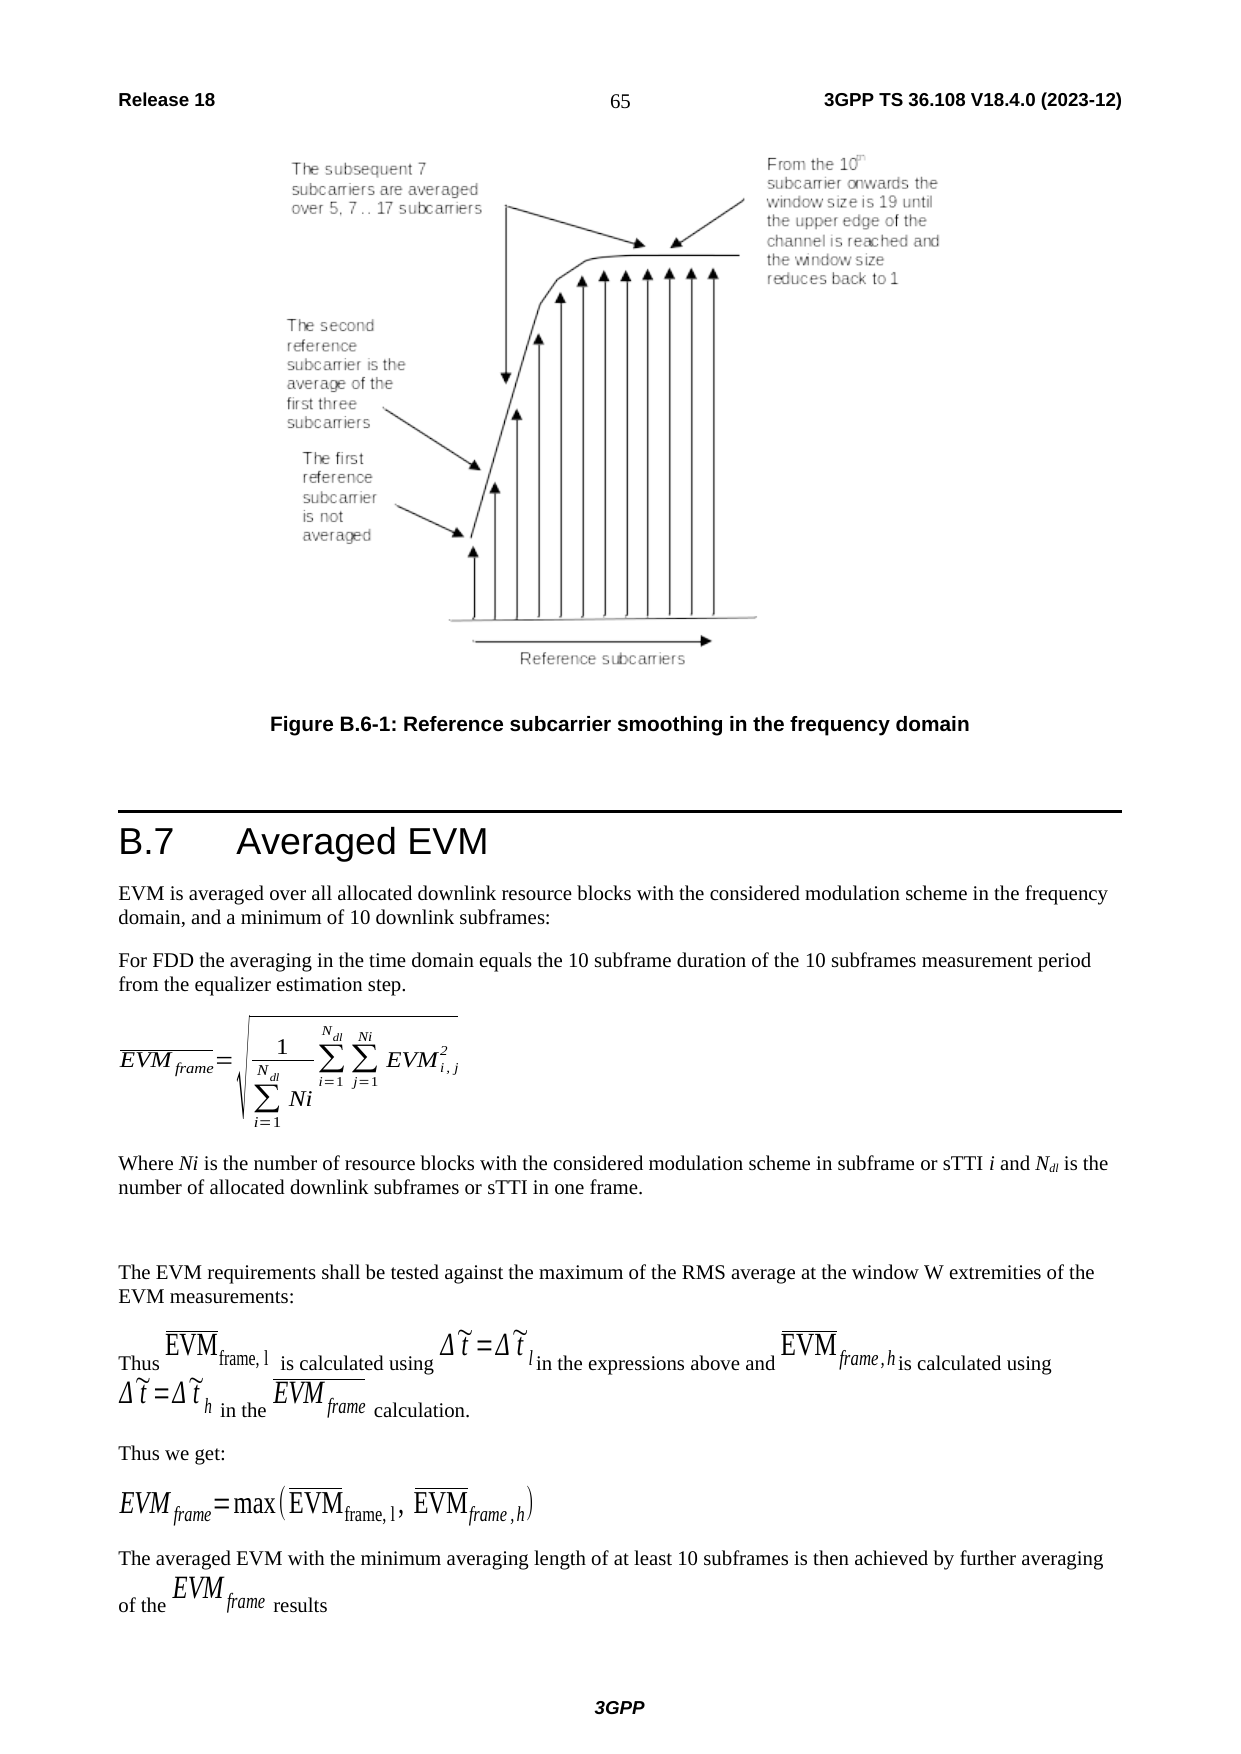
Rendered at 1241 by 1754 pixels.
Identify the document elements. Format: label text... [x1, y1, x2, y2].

text EVM is averaged over all allocated downlink resource blocks with the considered modulation scheme in the frequency domain, and a minimum of 10 downlink subframes: [118, 881, 1122, 929]
text For FDD the averaging in the time domain equals the 10 subframe duration of the 10 subframes measurement period from the equalizer estimation step. [118, 948, 1122, 996]
text Figure B.6-1: Reference subcarrier smoothing in the frequency domain [118, 711, 1122, 735]
text Thus is calculated using in the expressions above and is calculated using in the calculation. [118, 1327, 1122, 1422]
text The EVM requirements shall be tested against the maximum of the RMS average at the window W extremities of the EVM measurements: [118, 1260, 1122, 1308]
subtitle B.7 Averaged EVM [118, 813, 1122, 862]
text The averaged EVM with the minimum averaging length of at least 10 subframes is then achieved by further averaging of the results [118, 1546, 1122, 1617]
text Thus we get: [118, 1441, 1122, 1465]
text Where Ni is the number of resource blocks with the considered modulation scheme in subframe or sTTI i and Ndl is the number of allocated downlink subframes or sTTI in one frame. [118, 1151, 1122, 1199]
